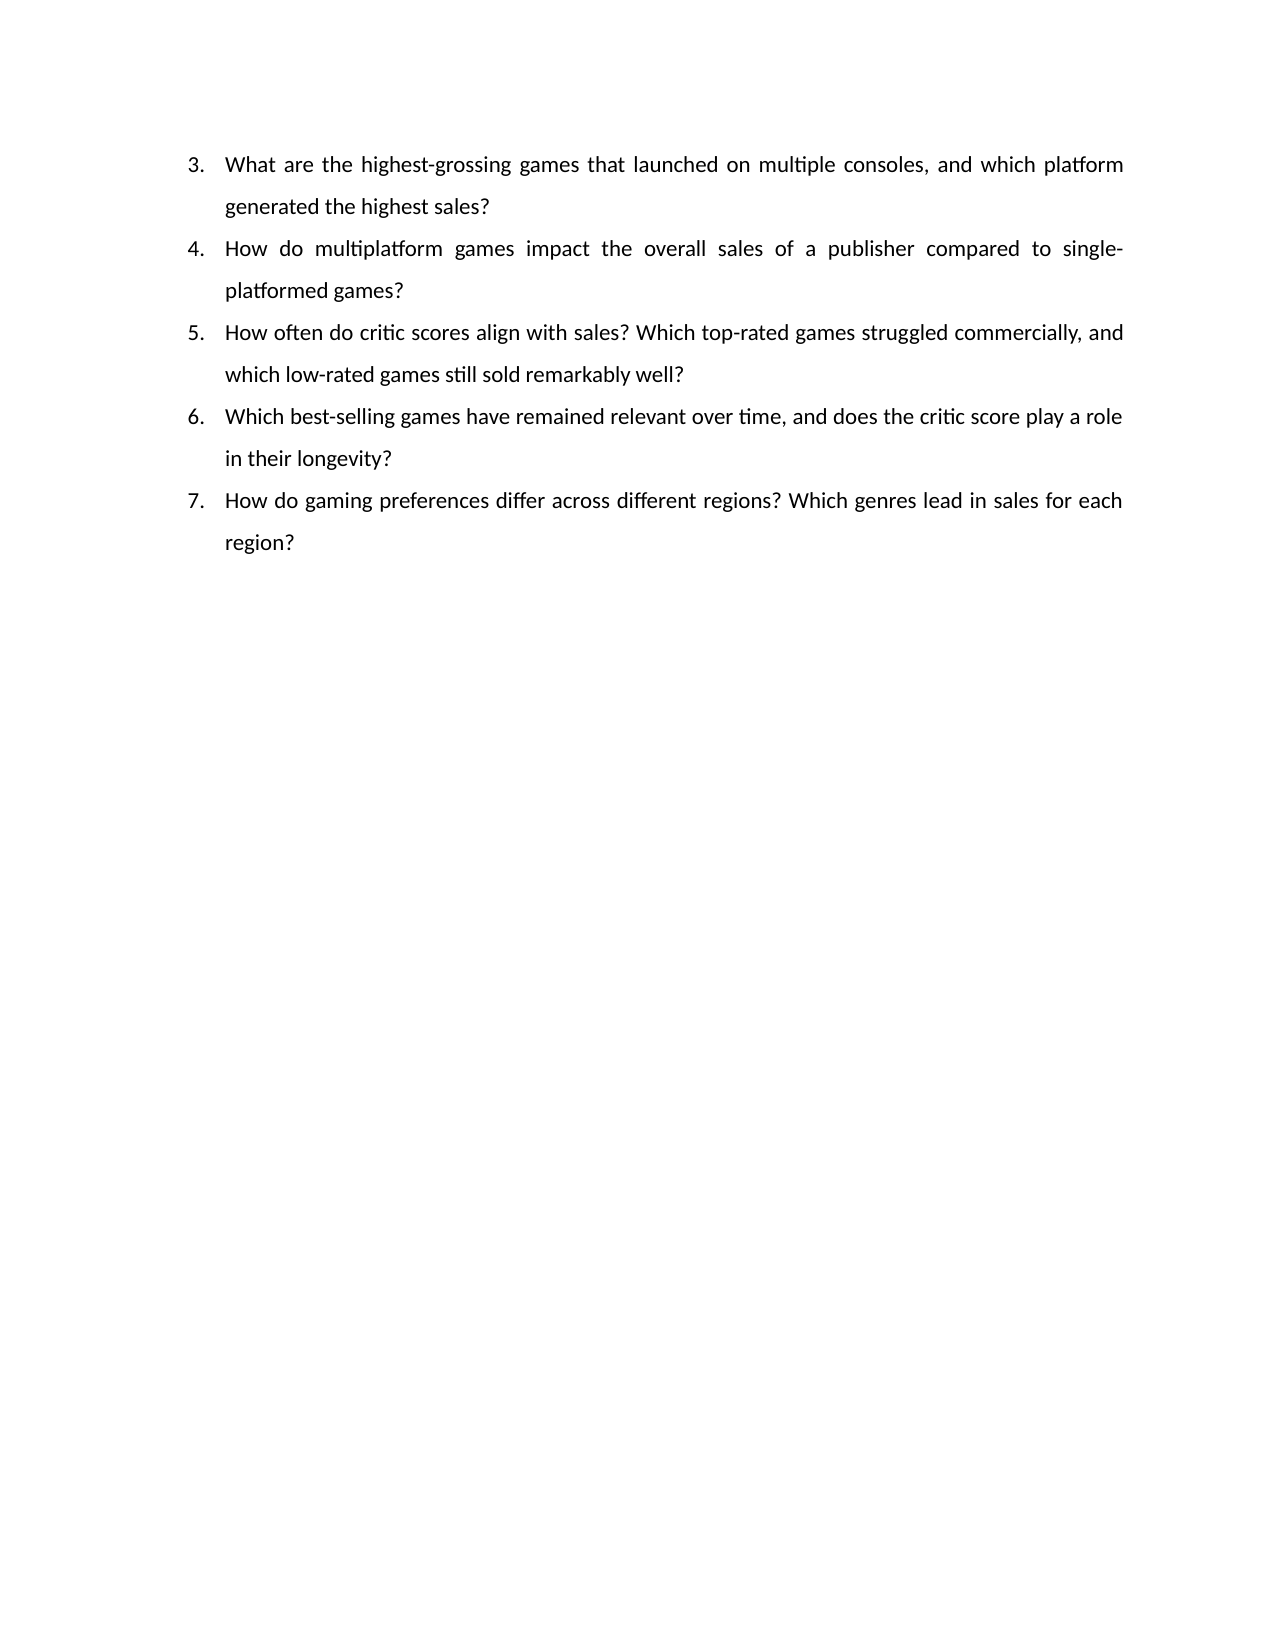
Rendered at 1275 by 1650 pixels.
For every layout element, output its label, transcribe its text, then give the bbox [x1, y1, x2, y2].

list How often do critic scores align with sales? Which top-rated games struggled commercially, and which low-rated games still sold remarkably well? [187, 318, 1125, 388]
list What are the highest-grossing games that launched on multiple consoles, and which platform generated the highest sales? [187, 150, 1125, 220]
list How do gaming preferences differ across different regions? Which genres lead in sales for each region? [187, 486, 1125, 556]
list How do multiplatform games impact the overall sales of a publisher compared to single-platformed games? [187, 234, 1125, 304]
list Which best-selling games have remained relevant over time, and does the critic score play a role in their longevity? [187, 402, 1125, 472]
